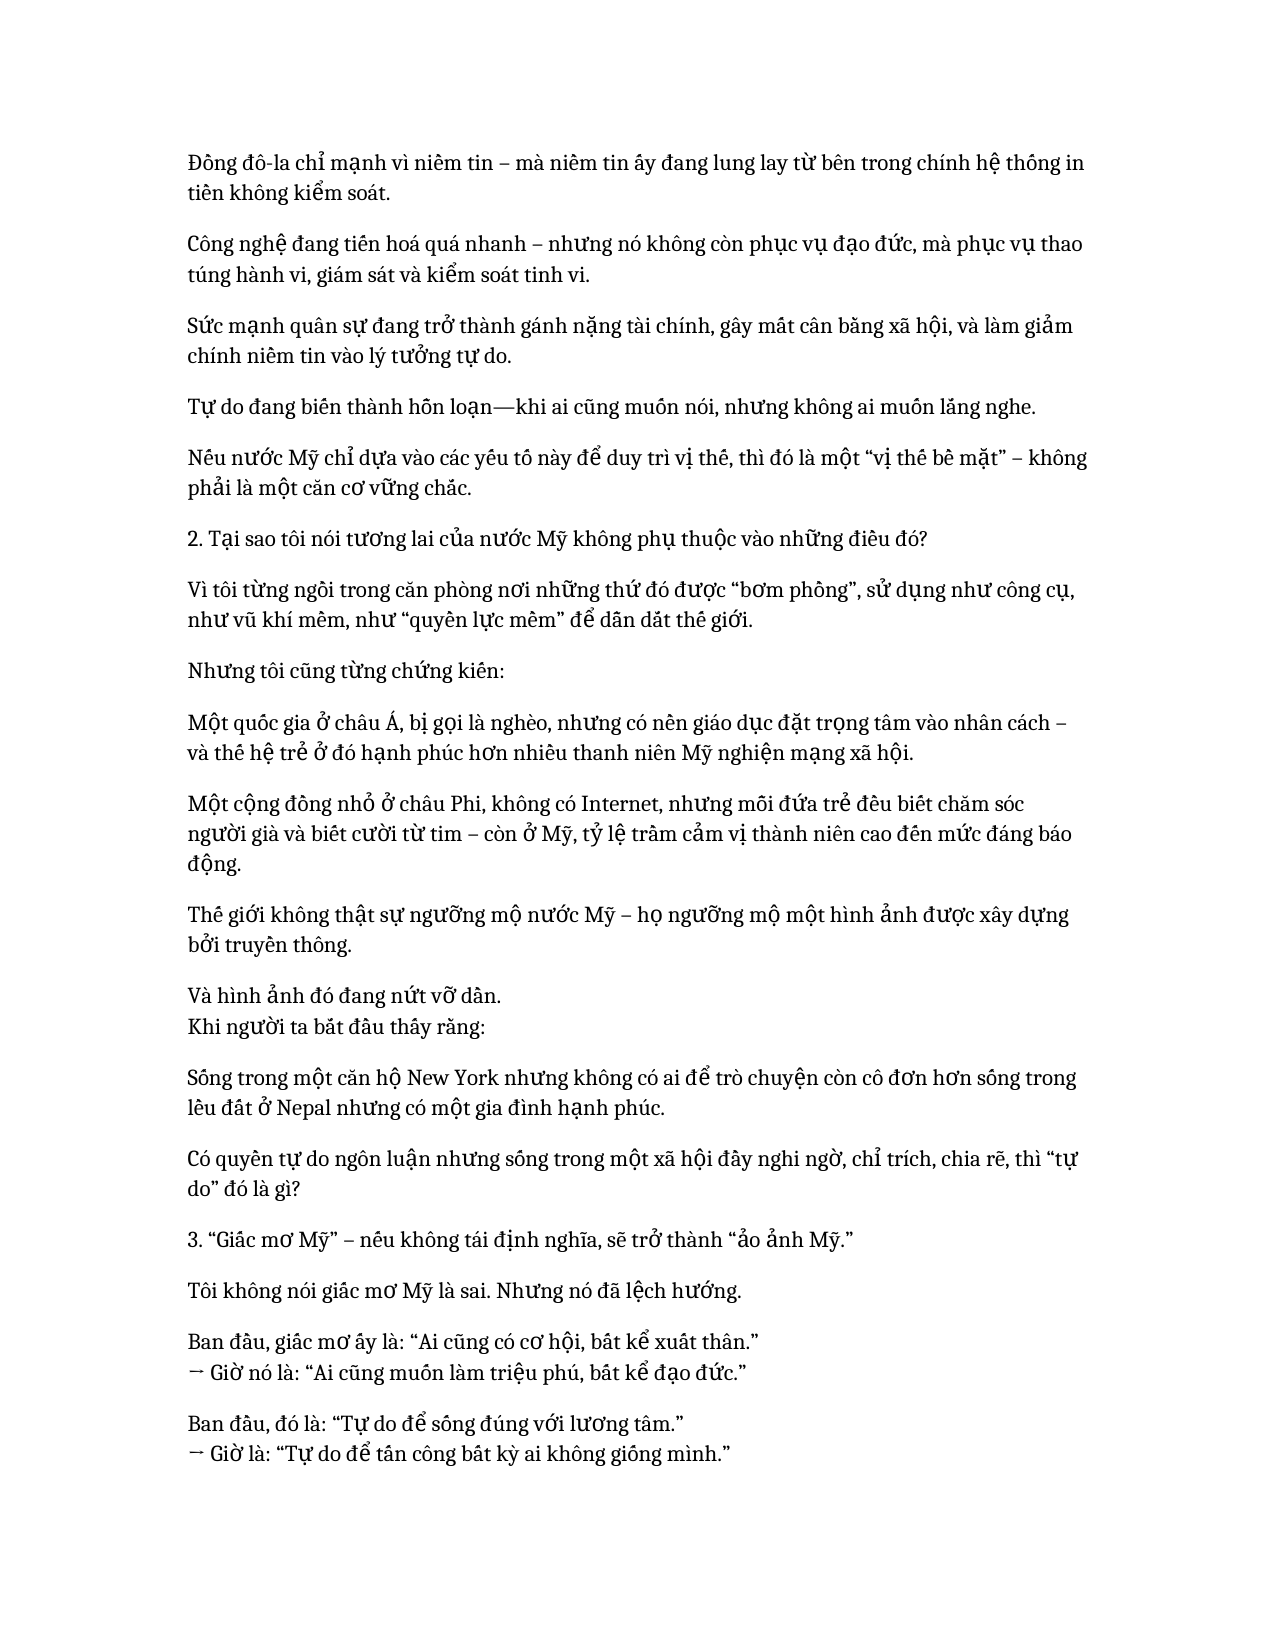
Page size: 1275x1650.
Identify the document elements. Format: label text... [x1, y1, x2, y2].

text Vì tôi từng ngồi trong căn phòng nơi những thứ đó được “bơm phồng”, sử dụng như công cụ, như vũ khí mềm, như “quyền lực mềm” để dẫn dắt thế giới. [187, 577, 1087, 634]
text Công nghệ đang tiến hoá quá nhanh – nhưng nó không còn phục vụ đạo đức, mà phục vụ thao túng hành vi, giám sát và kiểm soát tinh vi. [187, 231, 1087, 288]
text Một cộng đồng nhỏ ở châu Phi, không có Internet, nhưng mỗi đứa trẻ đều biết chăm sóc người già và biết cười từ tim – còn ở Mỹ, tỷ lệ trầm cảm vị thành niên cao đến mức đáng báo động. [187, 791, 1087, 877]
text Và hình ảnh đó đang nứt vỡ dần. Khi người ta bắt đầu thấy rằng: [187, 983, 1087, 1040]
text Ban đầu, giấc mơ ấy là: “Ai cũng có cơ hội, bất kể xuất thân.” → Giờ nó là: “Ai cũng muốn làm triệu phú, bất kể đạo đức.” [187, 1329, 1087, 1386]
text Nhưng tôi cũng từng chứng kiến: [187, 658, 1087, 685]
text Có quyền tự do ngôn luận nhưng sống trong một xã hội đầy nghi ngờ, chỉ trích, chia rẽ, thì “tự do” đó là gì? [187, 1146, 1087, 1202]
text Một quốc gia ở châu Á, bị gọi là nghèo, nhưng có nền giáo dục đặt trọng tâm vào nhân cách – và thế hệ trẻ ở đó hạnh phúc hơn nhiều thanh niên Mỹ nghiện mạng xã hội. [187, 709, 1087, 766]
text Sống trong một căn hộ New York nhưng không có ai để trò chuyện còn cô đơn hơn sống trong lều đất ở Nepal nhưng có một gia đình hạnh phúc. [187, 1064, 1087, 1121]
text Tôi không nói giấc mơ Mỹ là sai. Nhưng nó đã lệch hướng. [187, 1278, 1087, 1304]
text 2. Tại sao tôi nói tương lai của nước Mỹ không phụ thuộc vào những điều đó? [187, 526, 1087, 552]
text Sức mạnh quân sự đang trở thành gánh nặng tài chính, gây mất cân bằng xã hội, và làm giảm chính niềm tin vào lý tưởng tự do. [187, 312, 1087, 369]
text 3. “Giấc mơ Mỹ” – nếu không tái định nghĩa, sẽ trở thành “ảo ảnh Mỹ.” [187, 1227, 1087, 1253]
text Tự do đang biến thành hỗn loạn—khi ai cũng muốn nói, nhưng không ai muốn lắng nghe. [187, 394, 1087, 420]
text Thế giới không thật sự ngưỡng mộ nước Mỹ – họ ngưỡng mộ một hình ảnh được xây dựng bởi truyền thông. [187, 902, 1087, 959]
text Đồng đô-la chỉ mạnh vì niềm tin – mà niềm tin ấy đang lung lay từ bên trong chính hệ thống in tiền không kiểm soát. [187, 150, 1087, 207]
text Nếu nước Mỹ chỉ dựa vào các yếu tố này để duy trì vị thế, thì đó là một “vị thế bề mặt” – không phải là một căn cơ vững chắc. [187, 445, 1087, 501]
text Ban đầu, đó là: “Tự do để sống đúng với lương tâm.” → Giờ là: “Tự do để tấn công bất kỳ ai không giống mình.” [187, 1410, 1087, 1467]
